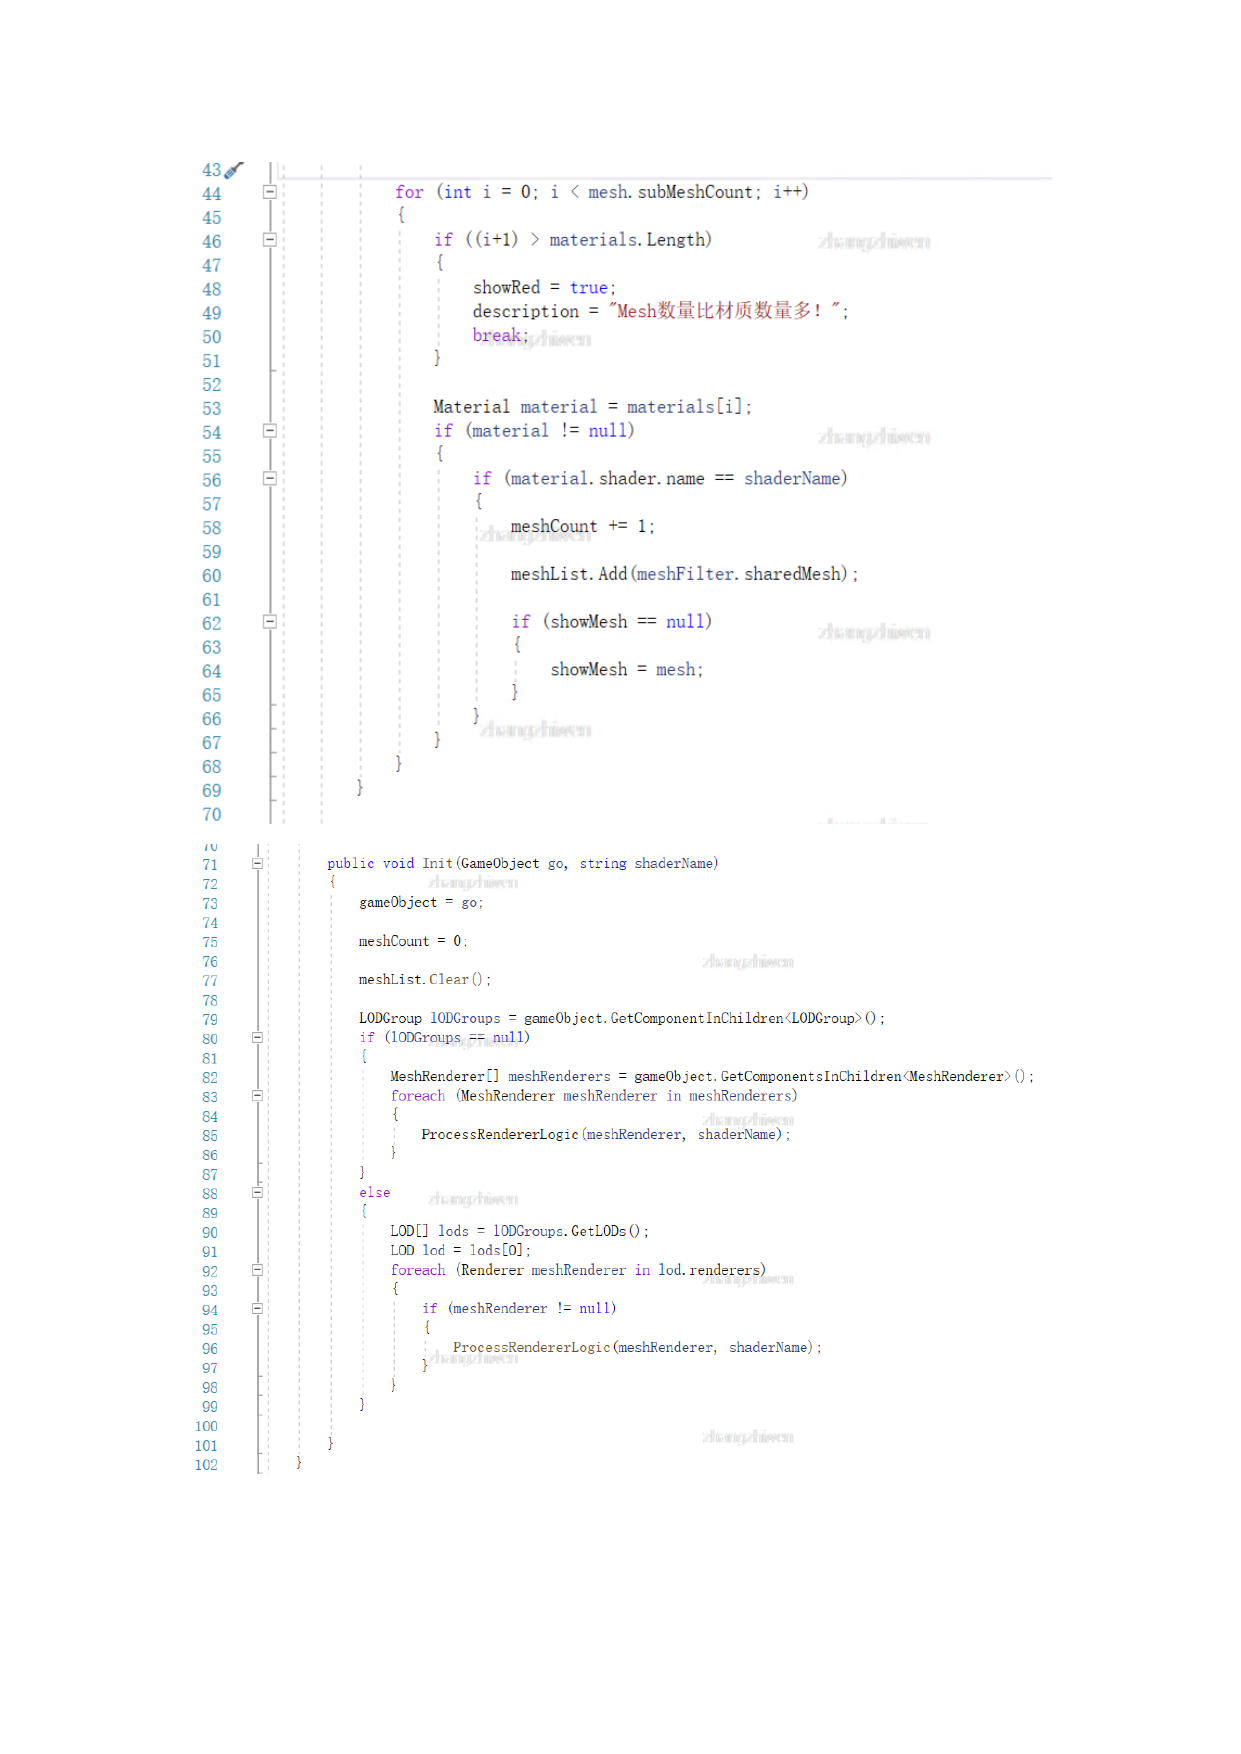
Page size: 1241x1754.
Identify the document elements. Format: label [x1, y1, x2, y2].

picture [187, 162, 1053, 824]
picture [187, 844, 1053, 1474]
